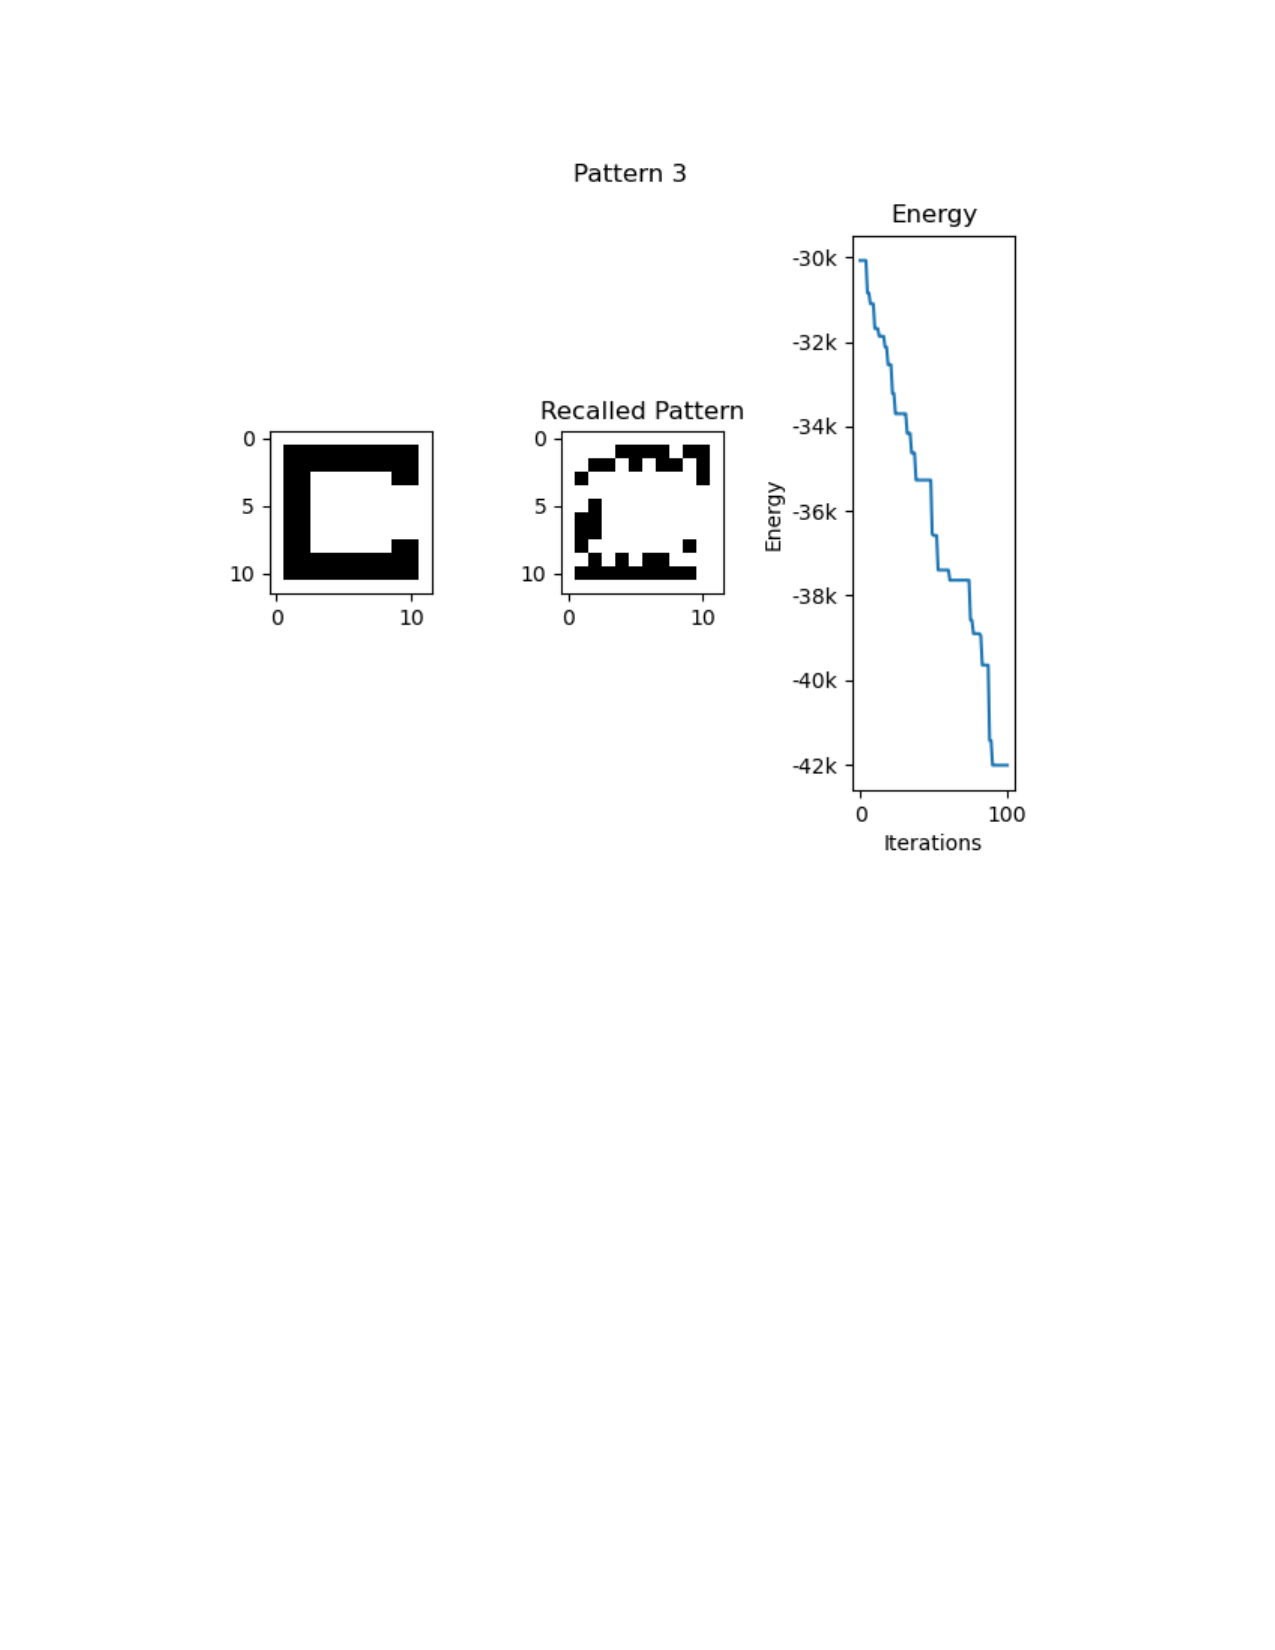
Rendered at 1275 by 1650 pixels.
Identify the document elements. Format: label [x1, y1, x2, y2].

picture [150, 150, 1110, 870]
